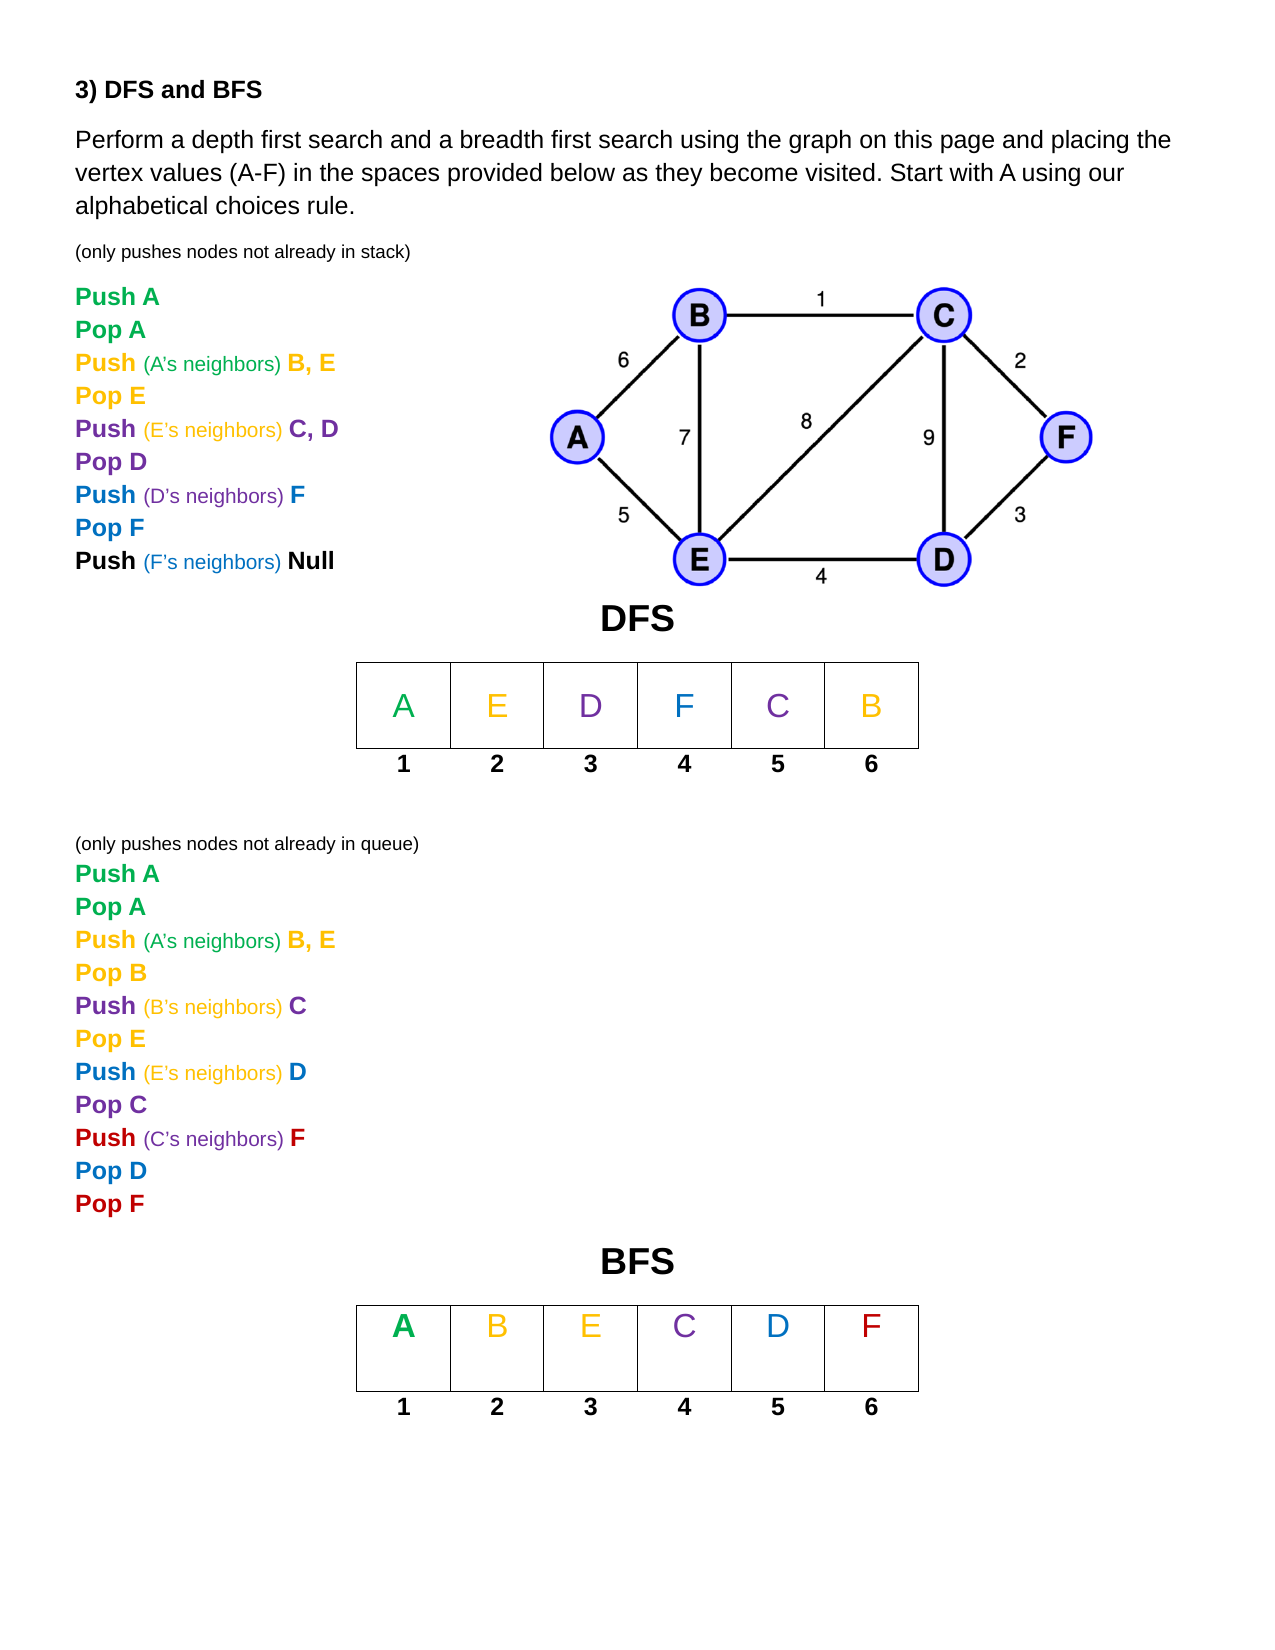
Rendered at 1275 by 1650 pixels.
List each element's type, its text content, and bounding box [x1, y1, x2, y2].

text Push A Pop A Push (A’s neighbors) B, E Pop E Push (E’s neighbors) C, D Pop D Push (D’s neighbors) F Pop F Push (F’s neighbors) Null [75, 282, 1200, 575]
table_cell 4 [638, 749, 731, 833]
text 3) DFS and BFS [75, 75, 1200, 104]
table_cell 4 [638, 1392, 731, 1477]
table_header E [451, 663, 543, 748]
table_cell 3 [544, 749, 637, 833]
table_header D [544, 663, 637, 748]
table_cell 3 [544, 1392, 637, 1477]
table_cell 5 [731, 749, 824, 833]
table_cell 1 [357, 1392, 450, 1477]
table_header A [357, 1306, 450, 1391]
table_cell 6 [825, 1392, 918, 1477]
text Perform a depth first search and a breadth first search using the graph on this page and placing the vertex values (A-F) in the spaces provided below as they become visited. Start with A using our alphabetical choices rule. [75, 125, 1200, 219]
table_header F [825, 1306, 918, 1391]
table_header B [825, 663, 918, 748]
table_cell 1 [357, 749, 450, 833]
text BFS [75, 1239, 1200, 1282]
table_header C [732, 663, 824, 748]
table_cell 2 [450, 1392, 544, 1477]
text DFS [75, 596, 1200, 639]
table_cell 2 [450, 749, 544, 833]
text (only pushes nodes not already in stack) [75, 240, 1200, 262]
table_header D [732, 1306, 824, 1391]
text (only pushes nodes not already in queue) Push A Pop A Push (A’s neighbors) B, E Pop B Push (B’s neighbors) C Pop E Push (E’s neighbors) D Pop C Push (C’s neighbors) F Pop D Pop F [75, 833, 1200, 1218]
picture [544, 575, 1098, 594]
table_cell 6 [825, 749, 918, 833]
table_header B [451, 1306, 543, 1391]
table_header F [638, 663, 731, 748]
table_header C [638, 1306, 731, 1391]
table_cell 5 [731, 1392, 824, 1477]
table_header A [357, 663, 450, 748]
table_header E [544, 1306, 637, 1391]
